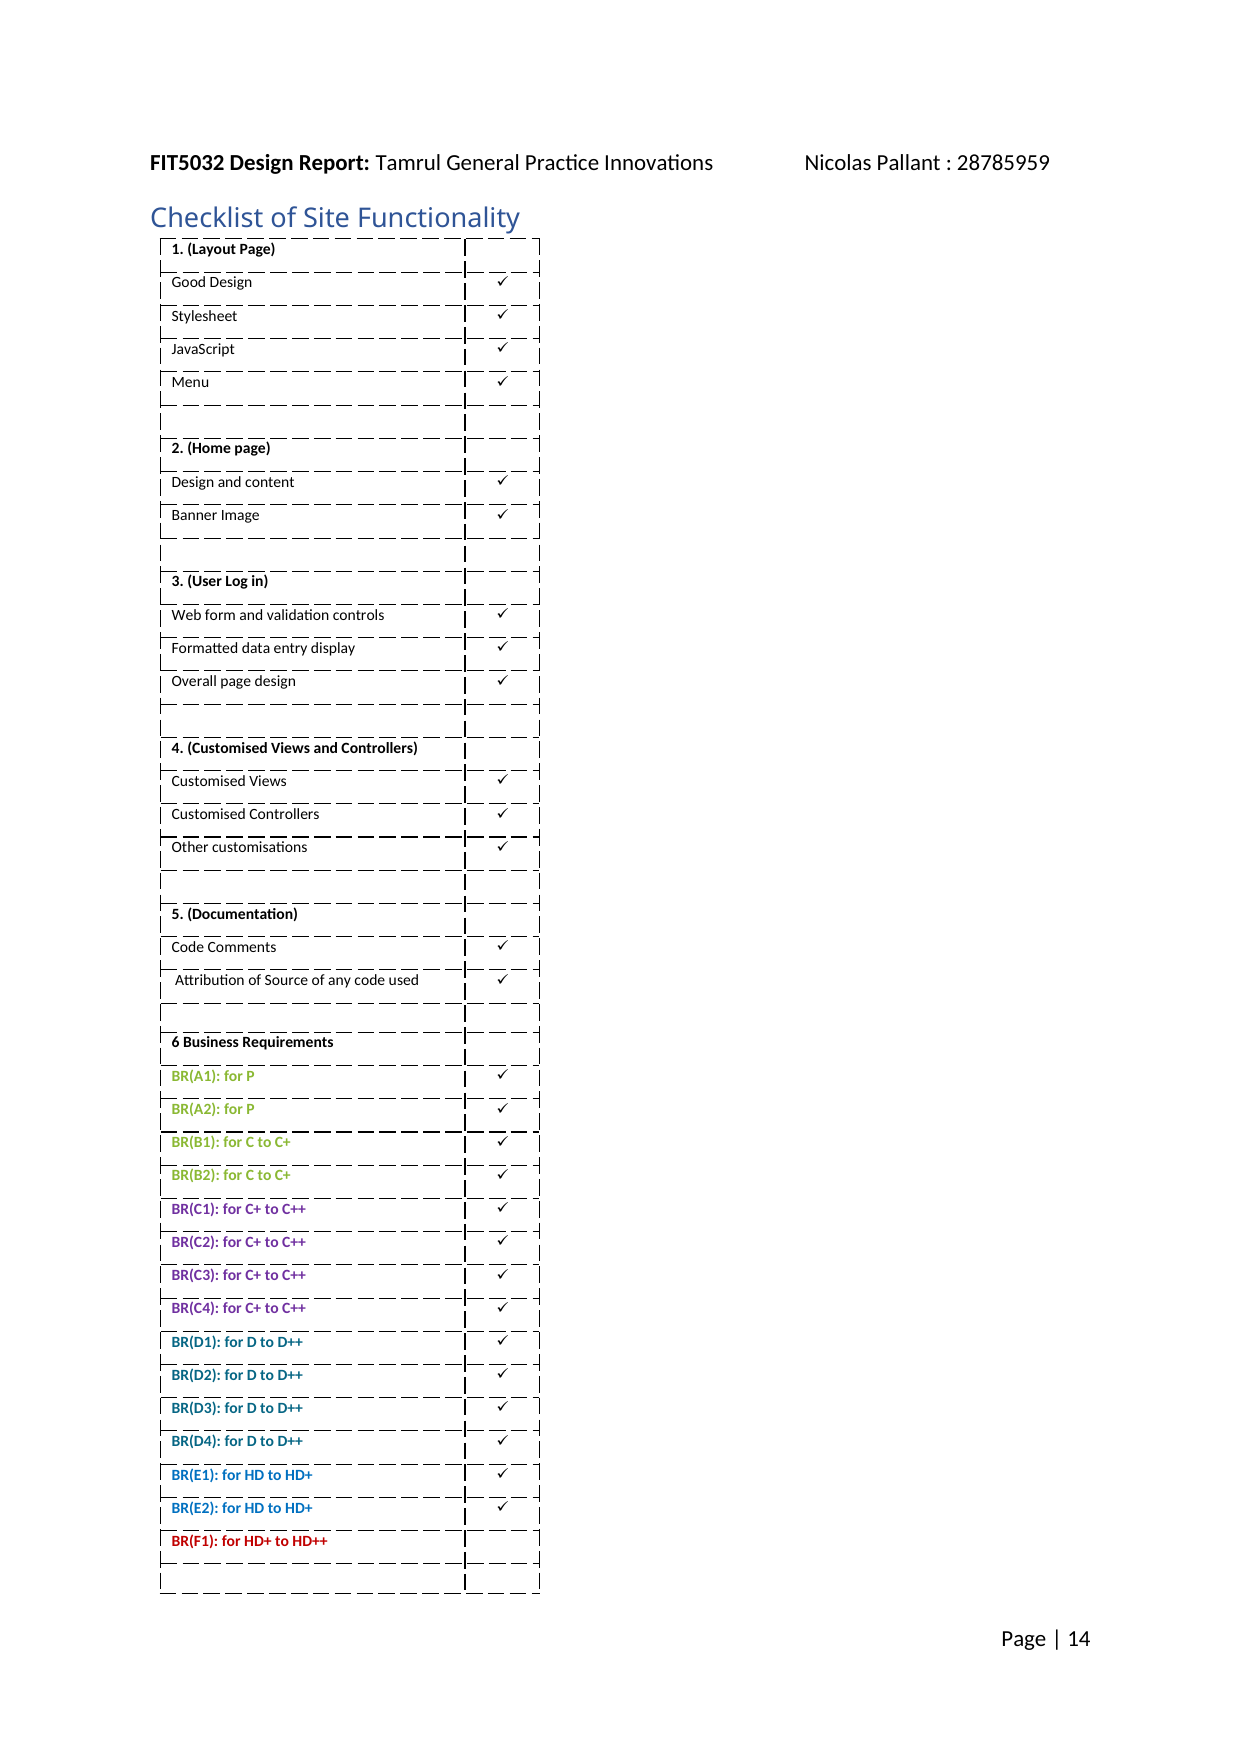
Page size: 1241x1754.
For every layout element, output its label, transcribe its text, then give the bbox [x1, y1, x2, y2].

table_cell [465, 1430, 540, 1464]
picture [295, 1338, 302, 1346]
table_cell [465, 637, 540, 670]
table_cell [465, 969, 540, 1003]
table_cell [465, 604, 540, 637]
table_header 1. (Layout Page) [160, 238, 465, 272]
table_cell BR(D3): for D to D++ [160, 1397, 465, 1430]
table_cell [465, 836, 540, 870]
table_cell [465, 272, 540, 305]
table_cell [465, 936, 540, 969]
table_cell BR(C2): for C+ to C++ [160, 1231, 465, 1264]
table_cell BR(A2): for P [160, 1098, 465, 1131]
table_cell [465, 1032, 540, 1065]
table_cell BR(D4): for D to D++ [160, 1430, 465, 1464]
table_cell [465, 670, 540, 703]
table_cell Design and content [160, 471, 465, 504]
table_cell [465, 870, 540, 903]
table_cell [465, 1298, 540, 1331]
picture [295, 1437, 302, 1445]
table_cell 6 Business Requirements [160, 1032, 465, 1065]
table_cell [465, 1065, 540, 1098]
table_cell BR(F1): for HD+ to HD++ [160, 1530, 465, 1563]
table_cell [465, 1131, 540, 1164]
table_cell Web form and validation controls [160, 604, 465, 637]
table_cell BR(A1): for P [160, 1065, 465, 1098]
table_cell Menu [160, 371, 465, 404]
table_cell [465, 1397, 540, 1430]
table_cell BR(C4): for C+ to C++ [160, 1298, 465, 1331]
table_cell [160, 704, 465, 737]
table_cell [465, 737, 540, 770]
table_cell BR(E2): for HD to HD+ [160, 1497, 465, 1530]
table_cell Other customisations [160, 836, 465, 870]
table_cell [465, 571, 540, 604]
table_cell BR(B2): for C to C+ [160, 1165, 465, 1198]
table_cell [465, 1563, 540, 1592]
table_cell [160, 405, 465, 438]
table_cell 4. (Customised Views and Controllers) [160, 737, 465, 770]
table_cell 2. (Home page) [160, 438, 465, 471]
table_cell [465, 1003, 540, 1032]
table_cell [465, 338, 540, 371]
table_cell [465, 803, 540, 836]
table_cell JavaScript [160, 338, 465, 371]
table_cell [465, 1165, 540, 1198]
table_cell Attribution of Source of any code used [160, 969, 465, 1003]
table_cell [160, 870, 465, 903]
table_cell [465, 1530, 540, 1563]
table_cell BR(E1): for HD to HD+ [160, 1464, 465, 1497]
table_header [465, 238, 540, 272]
table_cell [465, 405, 540, 438]
table_cell [465, 305, 540, 338]
table_cell Customised Views [160, 770, 465, 803]
picture [295, 1371, 302, 1379]
table_cell BR(B1): for C to C+ [160, 1131, 465, 1164]
table_cell Code Comments [160, 936, 465, 969]
table_cell [465, 1231, 540, 1264]
table_cell [465, 538, 540, 571]
table_cell Customised Controllers [160, 803, 465, 836]
table_cell BR(D1): for D to D++ [160, 1331, 465, 1364]
table_cell Good Design [160, 272, 465, 305]
subtitle Checklist of Site Functionality [150, 198, 1090, 235]
table_cell [465, 903, 540, 936]
table_cell [160, 538, 465, 571]
table_cell [465, 371, 540, 404]
table_cell Formatted data entry display [160, 637, 465, 670]
table_cell [160, 1003, 465, 1032]
table_cell [465, 1464, 540, 1497]
table_cell 5. (Documentation) [160, 903, 465, 936]
table_cell [465, 1364, 540, 1397]
table_cell [465, 1198, 540, 1231]
table_cell [465, 770, 540, 803]
table_cell [465, 1497, 540, 1530]
table_cell Overall page design [160, 670, 465, 703]
table_cell Stylesheet [160, 305, 465, 338]
table_cell [465, 704, 540, 737]
table_cell [465, 1264, 540, 1297]
picture [295, 1404, 302, 1412]
table_cell [160, 1563, 465, 1592]
table_cell Banner Image [160, 504, 465, 537]
table_cell BR(C3): for C+ to C++ [160, 1264, 465, 1297]
table_cell [465, 504, 540, 537]
table_cell [465, 1098, 540, 1131]
table_cell [465, 1331, 540, 1364]
table_cell [465, 471, 540, 504]
table_cell 3. (User Log in) [160, 571, 465, 604]
table_cell BR(D2): for D to D++ [160, 1364, 465, 1397]
table_cell BR(C1): for C+ to C++ [160, 1198, 465, 1231]
table_cell [465, 438, 540, 471]
